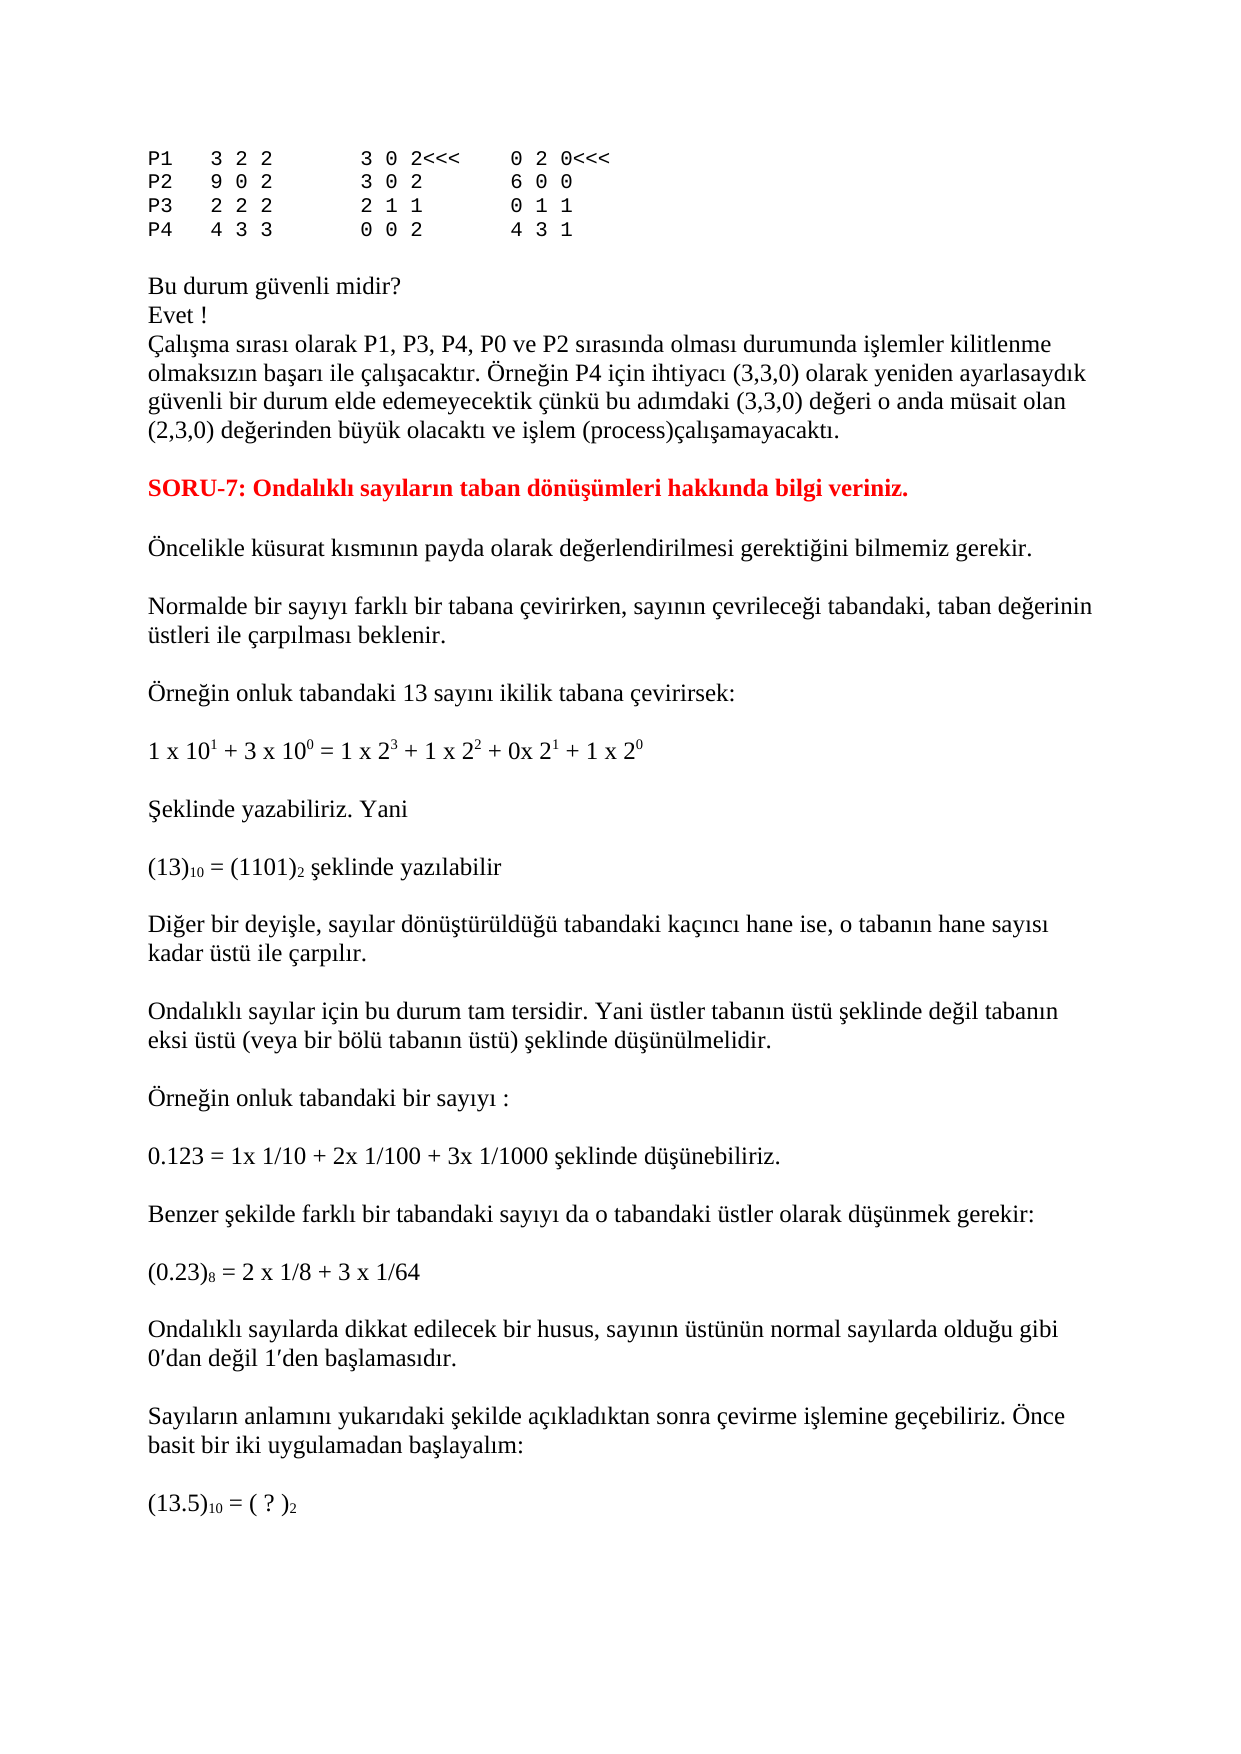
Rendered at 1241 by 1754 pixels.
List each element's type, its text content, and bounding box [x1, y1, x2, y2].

text Bu durum güvenli midir? Evet ! Çalışma sırası olarak P1, P3, P4, P0 ve P2 sırasında olması durumunda işlemler kilitlenme olmaksızın başarı ile çalışacaktır. Örneğin P4 için ihtiyacı (3,3,0) olarak yeniden ayarlasaydık güvenli bir durum elde edemeyecektik çünkü bu adımdaki (3,3,0) değeri o anda müsait olan (2,3,0) değerinden büyük olacaktı ve işlem (process)çalışamayacaktı. [148, 271, 1093, 444]
text P3 2 2 2 2 1 1 0 1 1 [148, 195, 1093, 218]
text Şeklinde yazabiliriz. Yani [148, 794, 1093, 822]
text P4 4 3 3 0 0 2 4 3 1 [148, 218, 1093, 242]
text Diğer bir deyişle, sayılar dönüştürüldüğü tabandaki kaçıncı hane ise, o tabanın hane sayısı kadar üstü ile çarpılır. [148, 909, 1093, 967]
text Öncelikle küsurat kısmının payda olarak değerlendirilmesi gerektiğini bilmemiz gerekir. [148, 533, 1093, 562]
text Ondalıklı sayılar için bu durum tam tersidir. Yani üstler tabanın üstü şeklinde değil tabanın eksi üstü (veya bir bölü tabanın üstü) şeklinde düşünülmelidir. [148, 996, 1093, 1054]
text Benzer şekilde farklı bir tabandaki sayıyı da o tabandaki üstler olarak düşünmek gerekir: [148, 1199, 1093, 1227]
text Normalde bir sayıyı farklı bir tabana çevirirken, sayının çevrileceği tabandaki, taban değerinin üstleri ile çarpılması beklenir. [148, 591, 1093, 649]
text Ondalıklı sayılarda dikkat edilecek bir husus, sayının üstünün normal sayılarda olduğu gibi 0′dan değil 1′den başlamasıdır. [148, 1314, 1093, 1372]
text Örneğin onluk tabandaki bir sayıyı : [148, 1083, 1093, 1112]
text (13)10 = (1101)2 şeklinde yazılabilir [148, 852, 1093, 880]
text Sayıların anlamını yukarıdaki şekilde açıkladıktan sonra çevirme işlemine geçebiliriz. Önce basit bir iki uygulamadan başlayalım: [148, 1401, 1093, 1459]
text P2 9 0 2 3 0 2 6 0 0 [148, 171, 1093, 195]
text P1 3 2 2 3 0 2<<< 0 2 0<<< [148, 148, 1093, 171]
text (0.23)8 = 2 x 1/8 + 3 x 1/64 [148, 1257, 1093, 1285]
subtitle SORU-7: Ondalıklı sayıların taban dönüşümleri hakkında bilgi veriniz. [148, 473, 1093, 502]
text (13.5)10 = ( ? )2 [148, 1488, 1093, 1517]
text Örneğin onluk tabandaki 13 sayını ikilik tabana çevirirsek: [148, 678, 1093, 707]
text 0.123 = 1x 1/10 + 2x 1/100 + 3x 1/1000 şeklinde düşünebiliriz. [148, 1141, 1093, 1169]
text 1 x 101 + 3 x 100 = 1 x 23 + 1 x 22 + 0x 21 + 1 x 20 [148, 736, 1093, 764]
